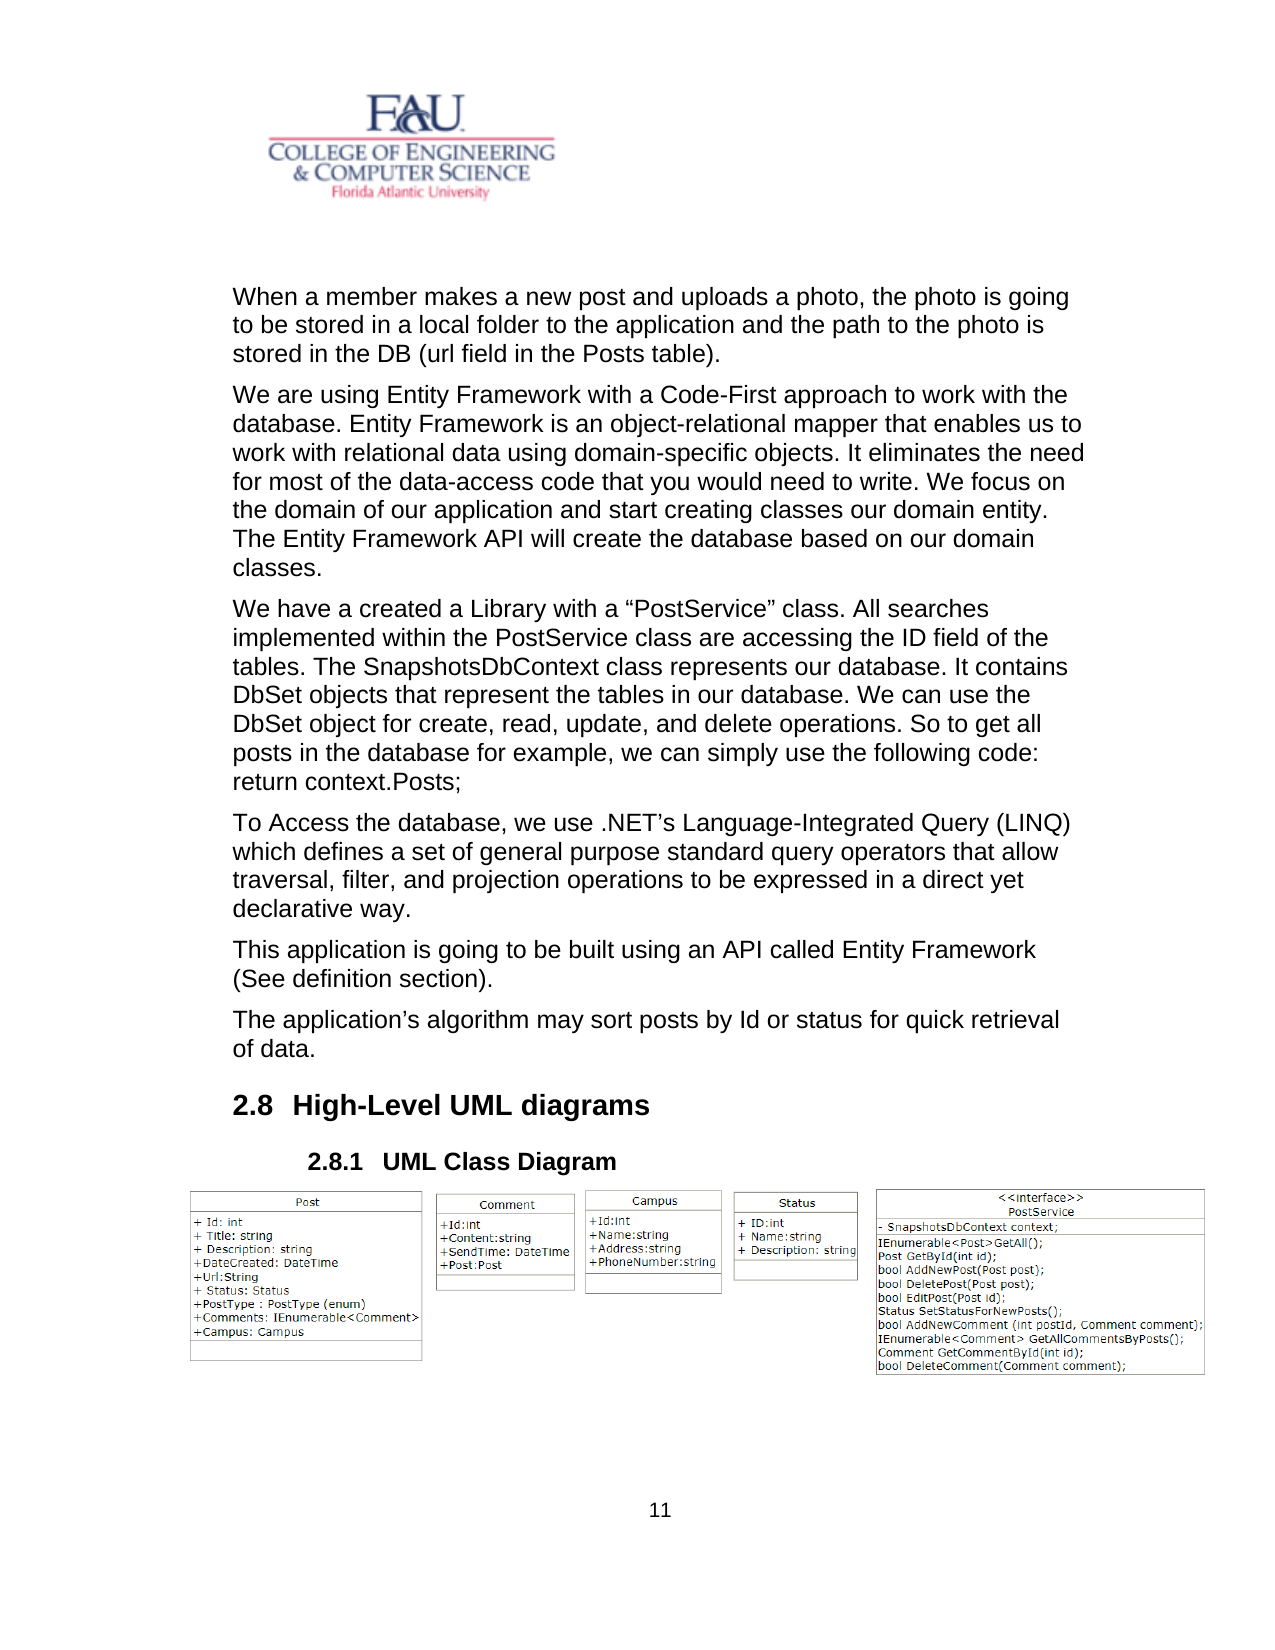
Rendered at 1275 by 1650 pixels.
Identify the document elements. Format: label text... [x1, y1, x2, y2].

picture [187, 1187, 1206, 1376]
picture [250, 87, 571, 208]
subtitle High-Level UML diagrams [232, 1088, 1087, 1122]
text The application’s algorithm may sort posts by Id or status for quick retrieval of data. [232, 1006, 1087, 1063]
text To Access the database, we use .NET’s Language-Integrated Query (LINQ) which defines a set of general purpose standard query operators that allow traversal, filter, and projection operations to be expressed in a direct yet declarative way. [232, 808, 1087, 923]
text We have a created a Library with a “PostService” class. All searches implemented within the PostService class are accessing the ID field of the tables. The SnapshotsDbContext class represents our database. It contains DbSet objects that represent the tables in our database. We can use the DbSet object for create, read, update, and delete operations. So to get all posts in the database for example, we can simply use the following code: return context.Posts; [232, 594, 1087, 796]
text We are using Entity Framework with a Code-First approach to work with the database. Entity Framework is an object-relational mapper that enables us to work with relational data using domain-specific objects. It eliminates the need for most of the data-access code that you would need to write. We focus on the domain of our application and start creating classes our domain entity. The Entity Framework API will create the database based on our domain classes. [232, 381, 1087, 582]
text When a member makes a new post and uploads a photo, the photo is going to be stored in a local folder to the application and the path to the photo is stored in the DB (url field in the Posts table). [232, 282, 1087, 368]
text This application is going to be built using an API called Entity Framework (See definition section). [232, 936, 1087, 993]
subtitle UML Class Diagram [307, 1147, 1087, 1175]
